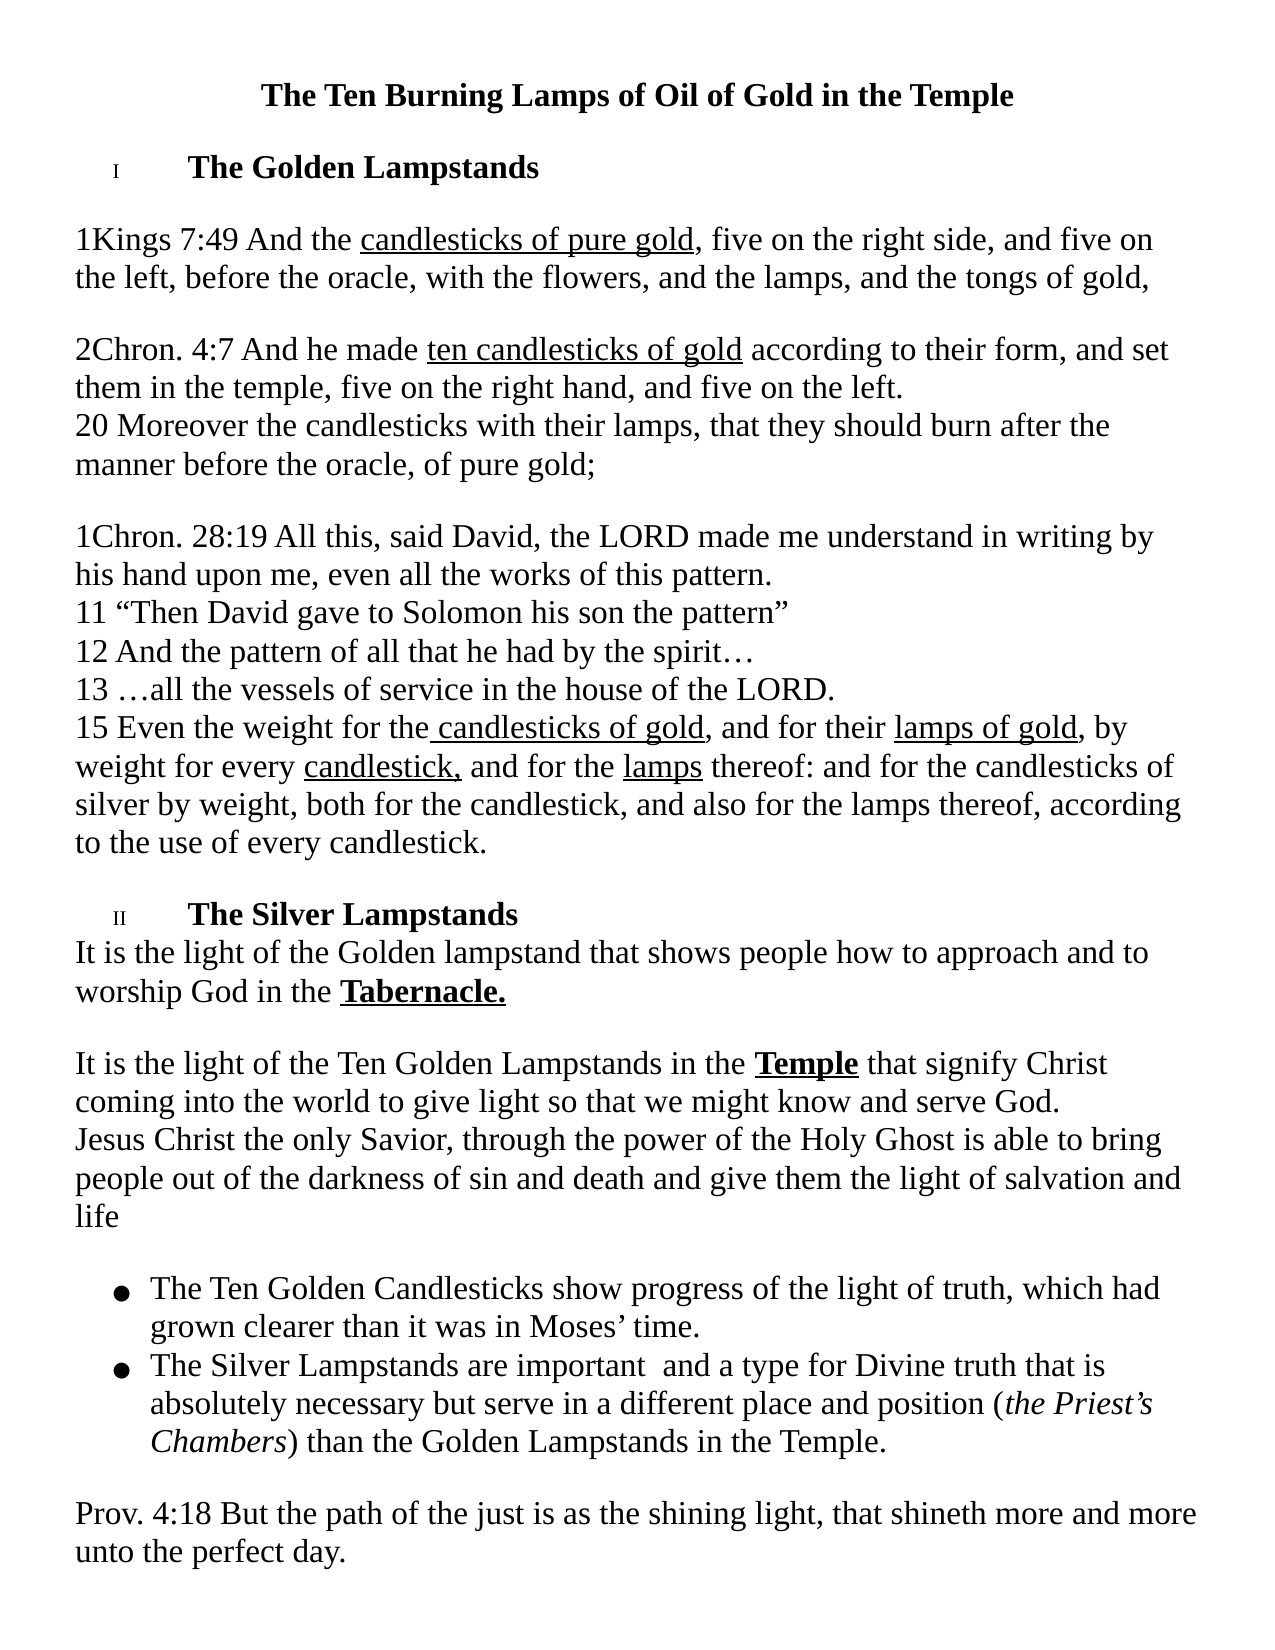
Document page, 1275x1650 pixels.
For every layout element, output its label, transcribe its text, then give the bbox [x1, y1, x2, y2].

subtitle 2Chron. 4:7 And he made ten candlesticks of gold according to their form, and set them in the temple, five on the right hand, and five on the left. [75, 329, 1200, 406]
subtitle The Ten Burning Lamps of Oil of Gold in the Temple [75, 75, 1200, 113]
subtitle 15 Even the weight for the candlesticks of gold, and for their lamps of gold, by weight for every candlestick, and for the lamps thereof: and for the candlesticks of silver by weight, both for the candlestick, and also for the lamps thereof, according to the use of every candlestick. [75, 707, 1200, 861]
subtitle 13 …all the vessels of service in the house of the LORD. [75, 669, 1200, 707]
subtitle The Silver Lampstands [112, 894, 1200, 933]
subtitle 20 Moreover the candlesticks with their lamps, that they should burn after the manner before the oracle, of pure gold; [75, 406, 1200, 482]
subtitle Jesus Christ the only Savior, through the power of the Holy Ghost is able to bring people out of the darkness of sin and death and give them the light of salvation and life [75, 1119, 1200, 1234]
subtitle The Silver Lampstands are important and a type for Divine truth that is absolutely necessary but serve in a different place and position (the Priest’s Chambers) than the Golden Lampstands in the Temple. [112, 1345, 1200, 1460]
subtitle Prov. 4:18 But the path of the just is as the shining light, that shineth more and more unto the perfect day. [75, 1493, 1200, 1570]
subtitle 12 And the pattern of all that he had by the spirit… [75, 631, 1200, 669]
subtitle It is the light of the Golden lampstand that shows people how to approach and to worship God in the Tabernacle. [75, 933, 1200, 1009]
subtitle It is the light of the Ten Golden Lampstands in the Temple that signify Christ coming into the world to give light so that we might know and serve God. [75, 1043, 1200, 1119]
subtitle 1Kings 7:49 And the candlesticks of pure gold, five on the right side, and five on the left, before the oracle, with the flowers, and the lamps, and the tongs of gold, [75, 219, 1200, 295]
subtitle The Ten Golden Candlesticks show progress of the light of truth, which had grown clearer than it was in Moses’ time. [112, 1268, 1200, 1345]
subtitle 11 “Then David gave to Solomon his son the pattern” [75, 592, 1200, 631]
subtitle The Golden Lampstands [112, 147, 1200, 185]
subtitle 1Chron. 28:19 All this, said David, the LORD made me understand in writing by his hand upon me, even all the works of this pattern. [75, 516, 1200, 592]
